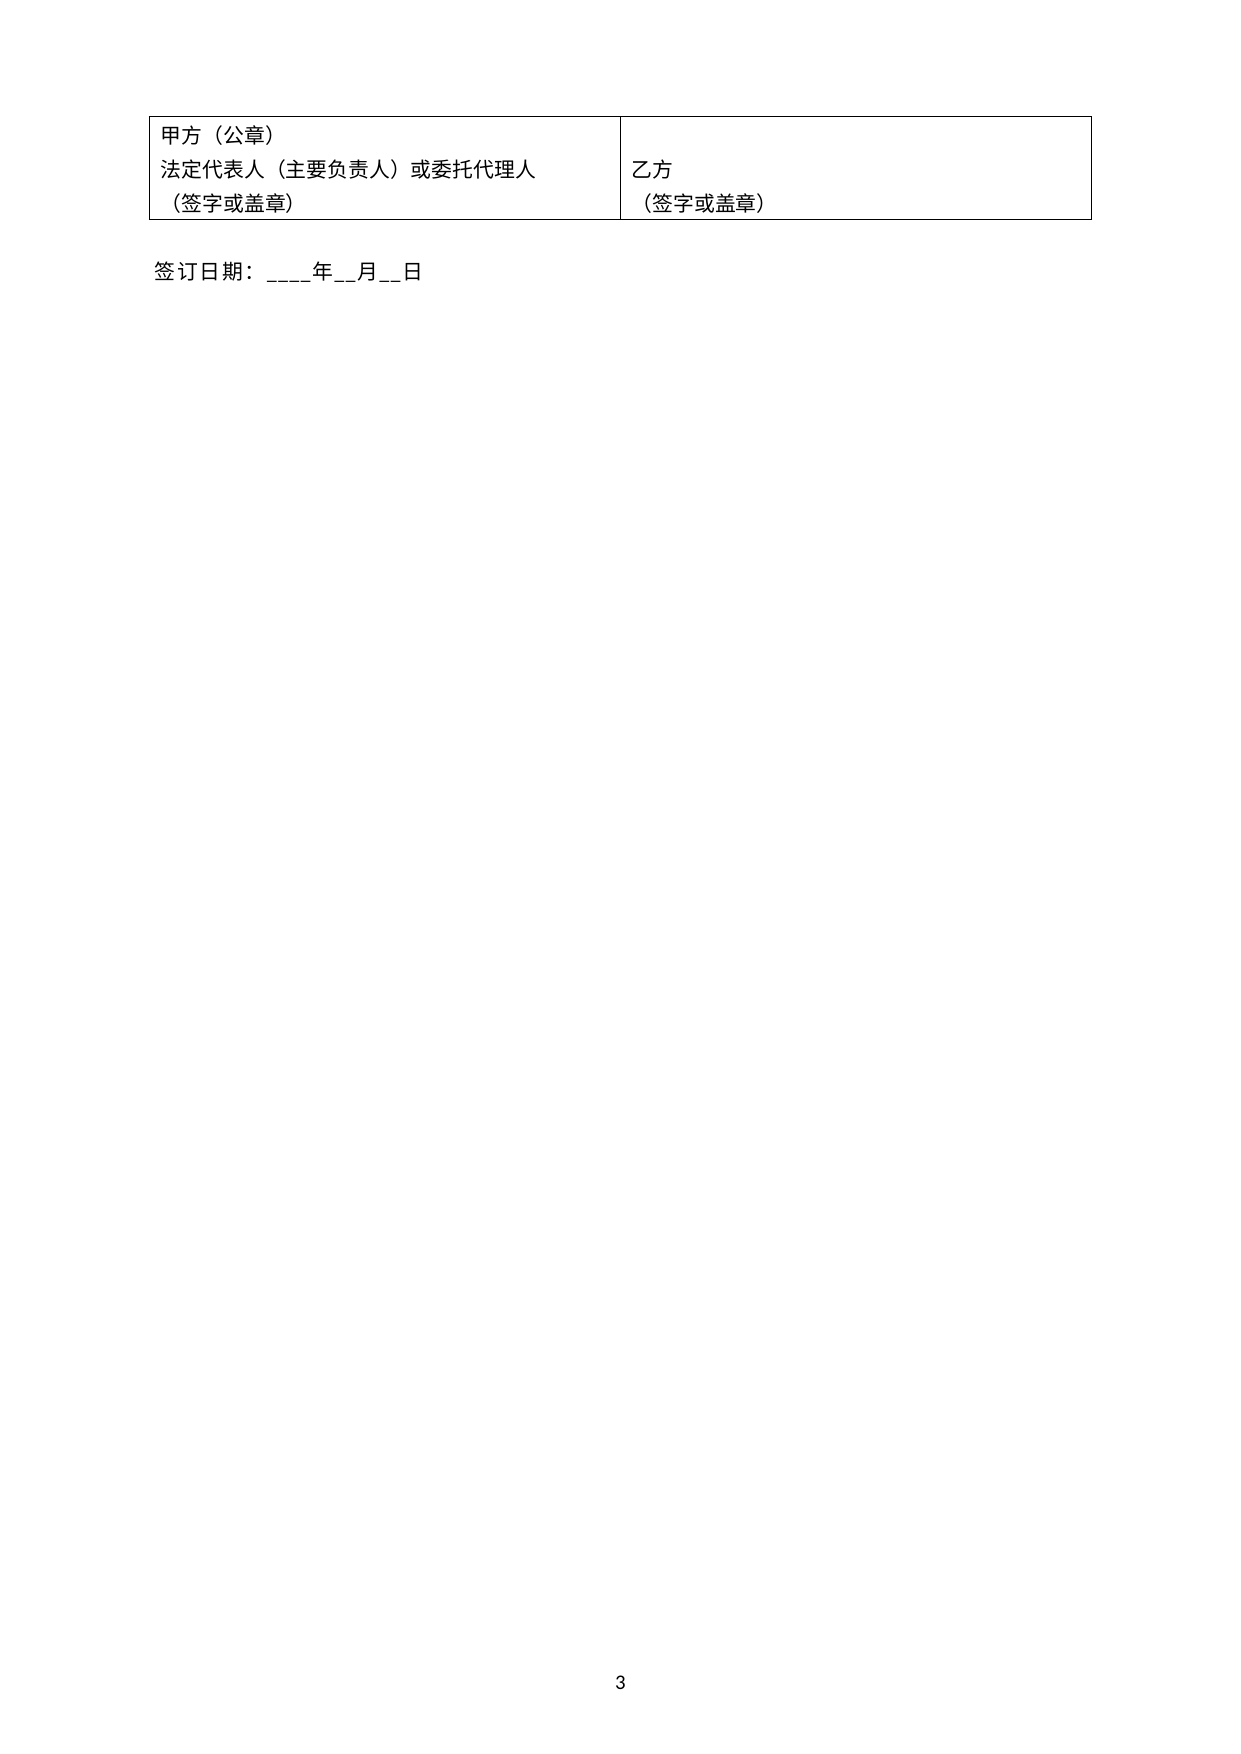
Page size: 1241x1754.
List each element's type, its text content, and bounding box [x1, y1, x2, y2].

text 签订日期：____年__月__日 [118, 254, 1122, 288]
table_header 乙方 （签字或盖章） [621, 117, 1091, 219]
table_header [150, 117, 620, 219]
